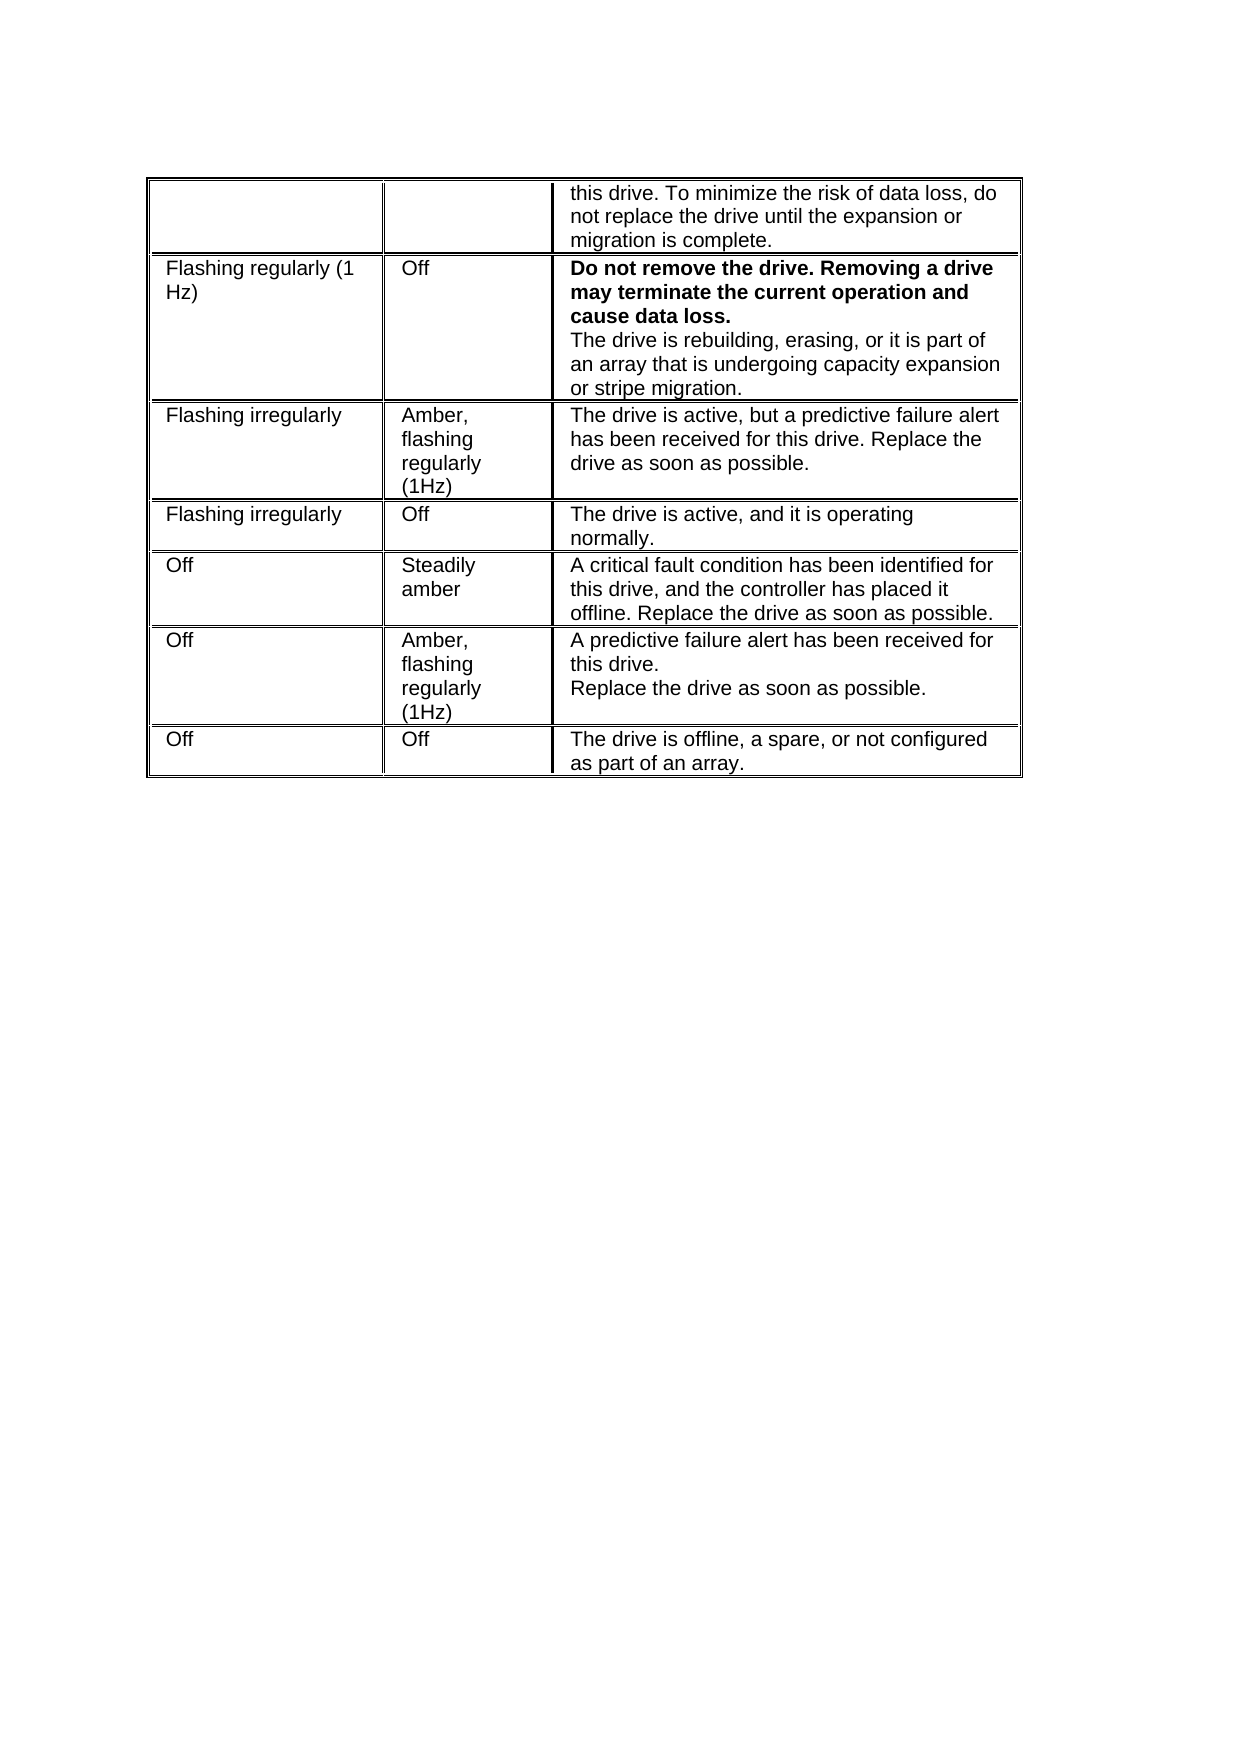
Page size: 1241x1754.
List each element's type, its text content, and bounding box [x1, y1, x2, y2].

table_cell Off [150, 625, 382, 724]
table_cell Flashing irregularly [150, 498, 382, 549]
table_cell The drive is offline, a spare, or not configured as part of an array. [552, 724, 1021, 775]
table_cell Off [385, 502, 551, 549]
table_cell Off [148, 724, 383, 775]
table_cell The drive is active, and it is operating normally. [554, 498, 1020, 549]
table_cell Do not remove the drive. Removing a drive may terminate the current operation and cause data loss. The drive is rebuilding, erasing, or it is part of an array that is undergoing capacity expansion or stripe migration. [554, 252, 1020, 399]
table_cell Flashing irregularly [150, 399, 382, 498]
table_cell A critical fault condition has been identified for this drive, and the controller has placed it offline. Replace the drive as soon as possible. [554, 550, 1020, 624]
table_cell Off [385, 256, 551, 399]
table_cell Amber, flashing regularly (1Hz) [385, 628, 551, 724]
table_cell Off [384, 727, 552, 775]
table_cell The drive is active, but a predictive failure alert has been received for this drive. Replace the drive as soon as possible. [554, 399, 1020, 498]
table_cell Steadily amber [385, 553, 551, 624]
table_cell Amber, flashing regularly (1Hz) [385, 403, 551, 498]
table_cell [552, 181, 1020, 252]
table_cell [150, 181, 383, 252]
table_cell Flashing regularly (1 Hz) [150, 252, 382, 399]
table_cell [384, 181, 552, 252]
table_cell A predictive failure alert has been received for this drive. Replace the drive as soon as possible. [554, 625, 1020, 724]
table_cell Off [150, 550, 382, 624]
